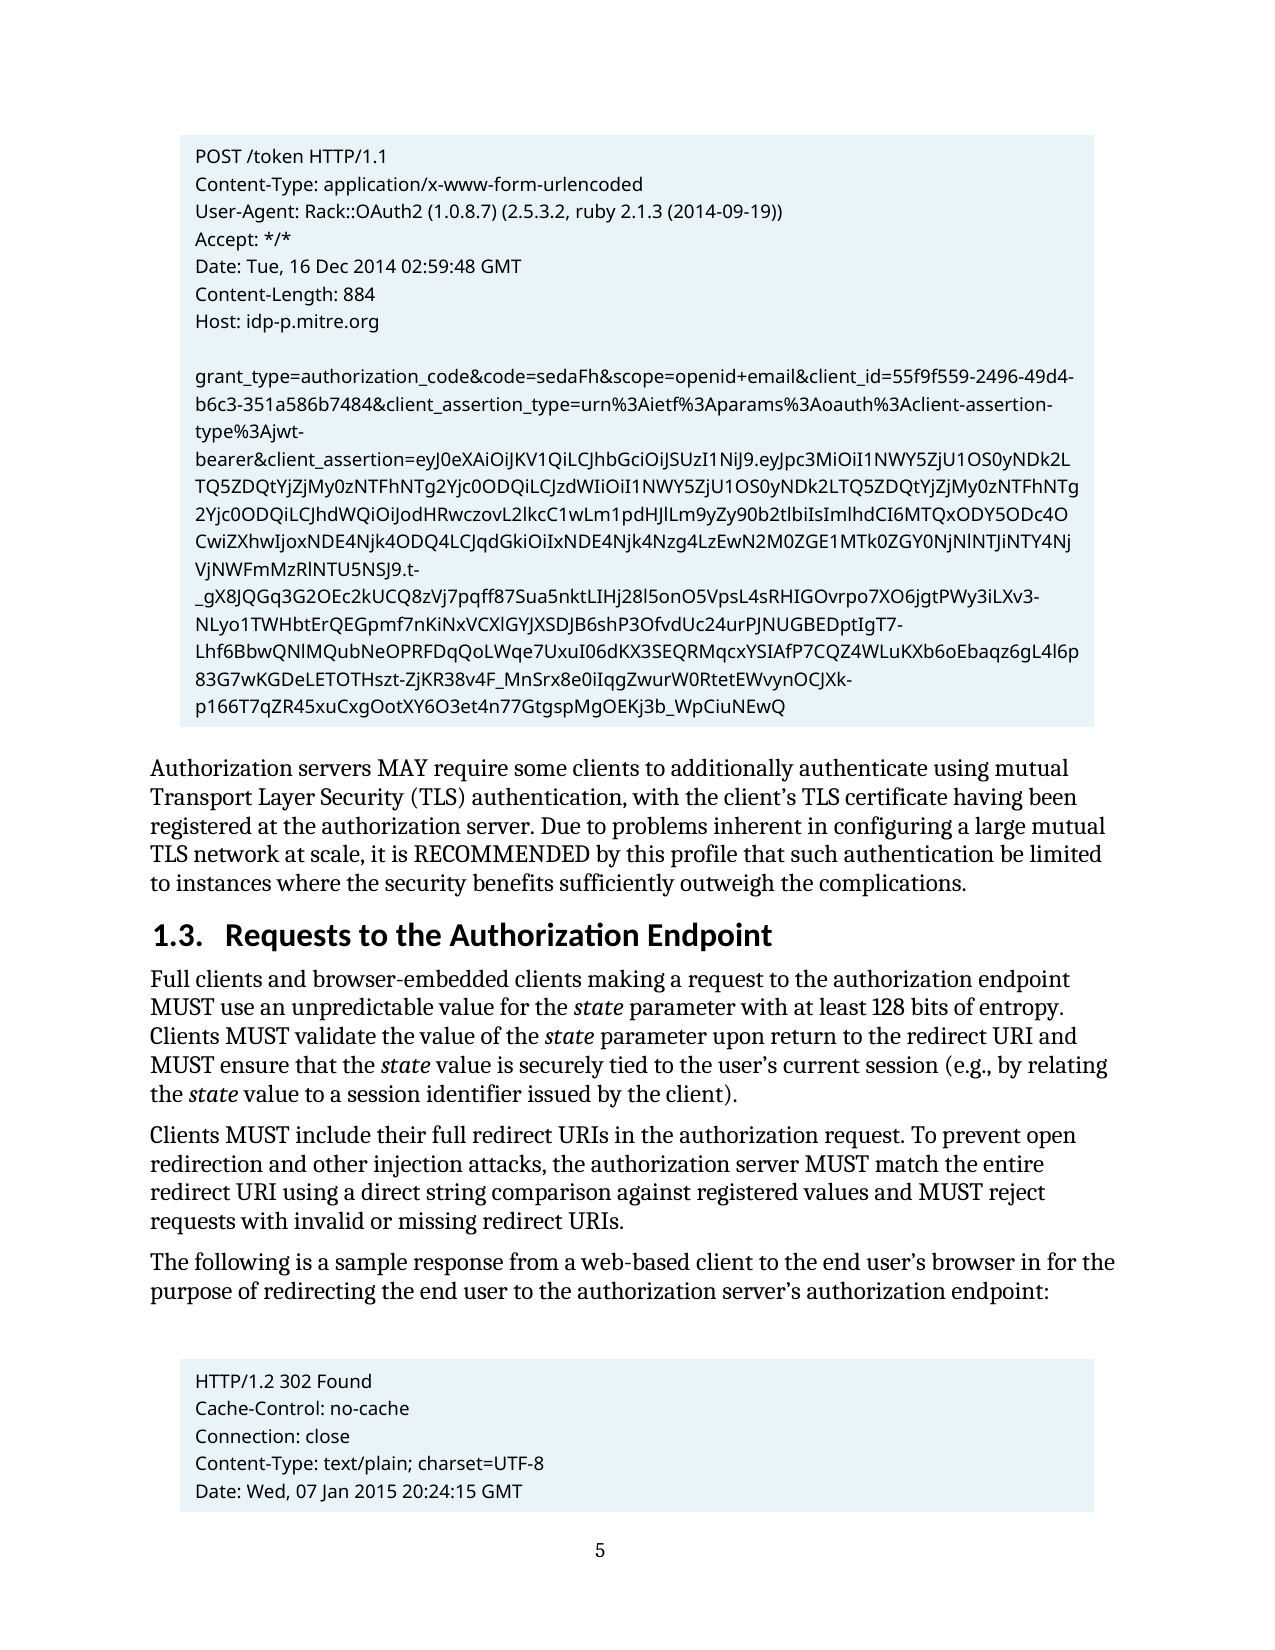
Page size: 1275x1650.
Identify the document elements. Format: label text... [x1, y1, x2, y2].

text Authorization servers MAY require some clients to additionally authenticate using mutual Transport Layer Security (TLS) authentication, with the client’s TLS certificate having been registered at the authorization server. Due to problems inherent in configuring a large mutual TLS network at scale, it is RECOMMENDED by this profile that such authentication be limited to instances where the security benefits sufficiently outweigh the complications. [150, 754, 1125, 898]
text Cache-Control: no-cache [187, 1387, 1088, 1414]
text User-Agent: Rack::OAuth2 (1.0.8.7) (2.5.3.2, ruby 2.1.3 (2014-09-19)) [187, 190, 1088, 217]
text Clients MUST include their full redirect URIs in the authorization request. To prevent open redirection and other injection attacks, the authorization server MUST match the entire redirect URI using a direct string comparison against registered values and MUST reject requests with invalid or missing redirect URIs. [150, 1121, 1125, 1236]
text Connection: close [187, 1414, 1088, 1442]
text Date: Wed, 07 Jan 2015 20:24:15 GMT [187, 1469, 1088, 1506]
text Date: Tue, 16 Dec 2014 02:59:48 GMT [187, 245, 1088, 272]
text POST /token HTTP/1.1 [187, 141, 1088, 162]
text Accept: */* [187, 217, 1088, 245]
text Content-Type: application/x-www-form-urlencoded [187, 162, 1088, 190]
text HTTP/1.2 302 Found [187, 1366, 1088, 1387]
text Content-Length: 884 [187, 272, 1088, 300]
text grant_type=authorization_code&code=sedaFh&scope=openid+email&client_id=55f9f559-2496-49d4-b6c3-351a586b7484&client_assertion_type=urn%3Aietf%3Aparams%3Aoauth%3Aclient-assertion-type%3Ajwt-bearer&client_assertion=eyJ0eXAiOiJKV1QiLCJhbGciOiJSUzI1NiJ9.eyJpc3MiOiI1NWY5ZjU1OS0yNDk2LTQ5ZDQtYjZjMy0zNTFhNTg2Yjc0ODQiLCJzdWIiOiI1NWY5ZjU1OS0yNDk2LTQ5ZDQtYjZjMy0zNTFhNTg2Yjc0ODQiLCJhdWQiOiJodHRwczovL2lkcC1wLm1pdHJlLm9yZy90b2tlbiIsImlhdCI6MTQxODY5ODc4OCwiZXhwIjoxNDE4Njk4ODQ4LCJqdGkiOiIxNDE4Njk4Nzg4LzEwN2M0ZGE1MTk0ZGY0NjNlNTJiNTY4NjVjNWFmMzRlNTU5NSJ9.t-_gX8JQGq3G2OEc2kUCQ8zVj7pqff87Sua5nktLIHj28l5onO5VpsL4sRHIGOvrpo7XO6jgtPWy3iLXv3-NLyo1TWHbtErQEGpmf7nKiNxVCXlGYJXSDJB6shP3OfvdUc24urPJNUGBEDptIgT7-Lhf6BbwQNlMQubNeOPRFDqQoLWqe7UxuI06dKX3SEQRMqcxYSIAfP7CQZ4WLuKXb6oEbaqz6gL4l6p83G7wKGDeLETOTHszt-ZjKR38v4F_MnSrx8e0iIqgZwurW0RtetEWvynOCJXk-p166T7qZR45xuCxgOotXY6O3et4n77GtgspMgOEKj3b_WpCiuNEwQ [187, 355, 1088, 721]
text Content-Type: text/plain; charset=UTF-8 [187, 1442, 1088, 1469]
text The following is a sample response from a web-based client to the end user’s browser in for the purpose of redirecting the end user to the authorization server’s authorization endpoint: [150, 1248, 1125, 1306]
subtitle Requests to the Authorization Endpoint [152, 923, 1125, 952]
text Full clients and browser-embedded clients making a request to the authorization endpoint MUST use an unpredictable value for the state parameter with at least 128 bits of entropy. Clients MUST validate the value of the state parameter upon return to the redirect URI and MUST ensure that the state value is securely tied to the user’s current session (e.g., by relating the state value to a session identifier issued by the client). [150, 964, 1125, 1108]
text Host: idp-p.mitre.org [187, 300, 1088, 327]
